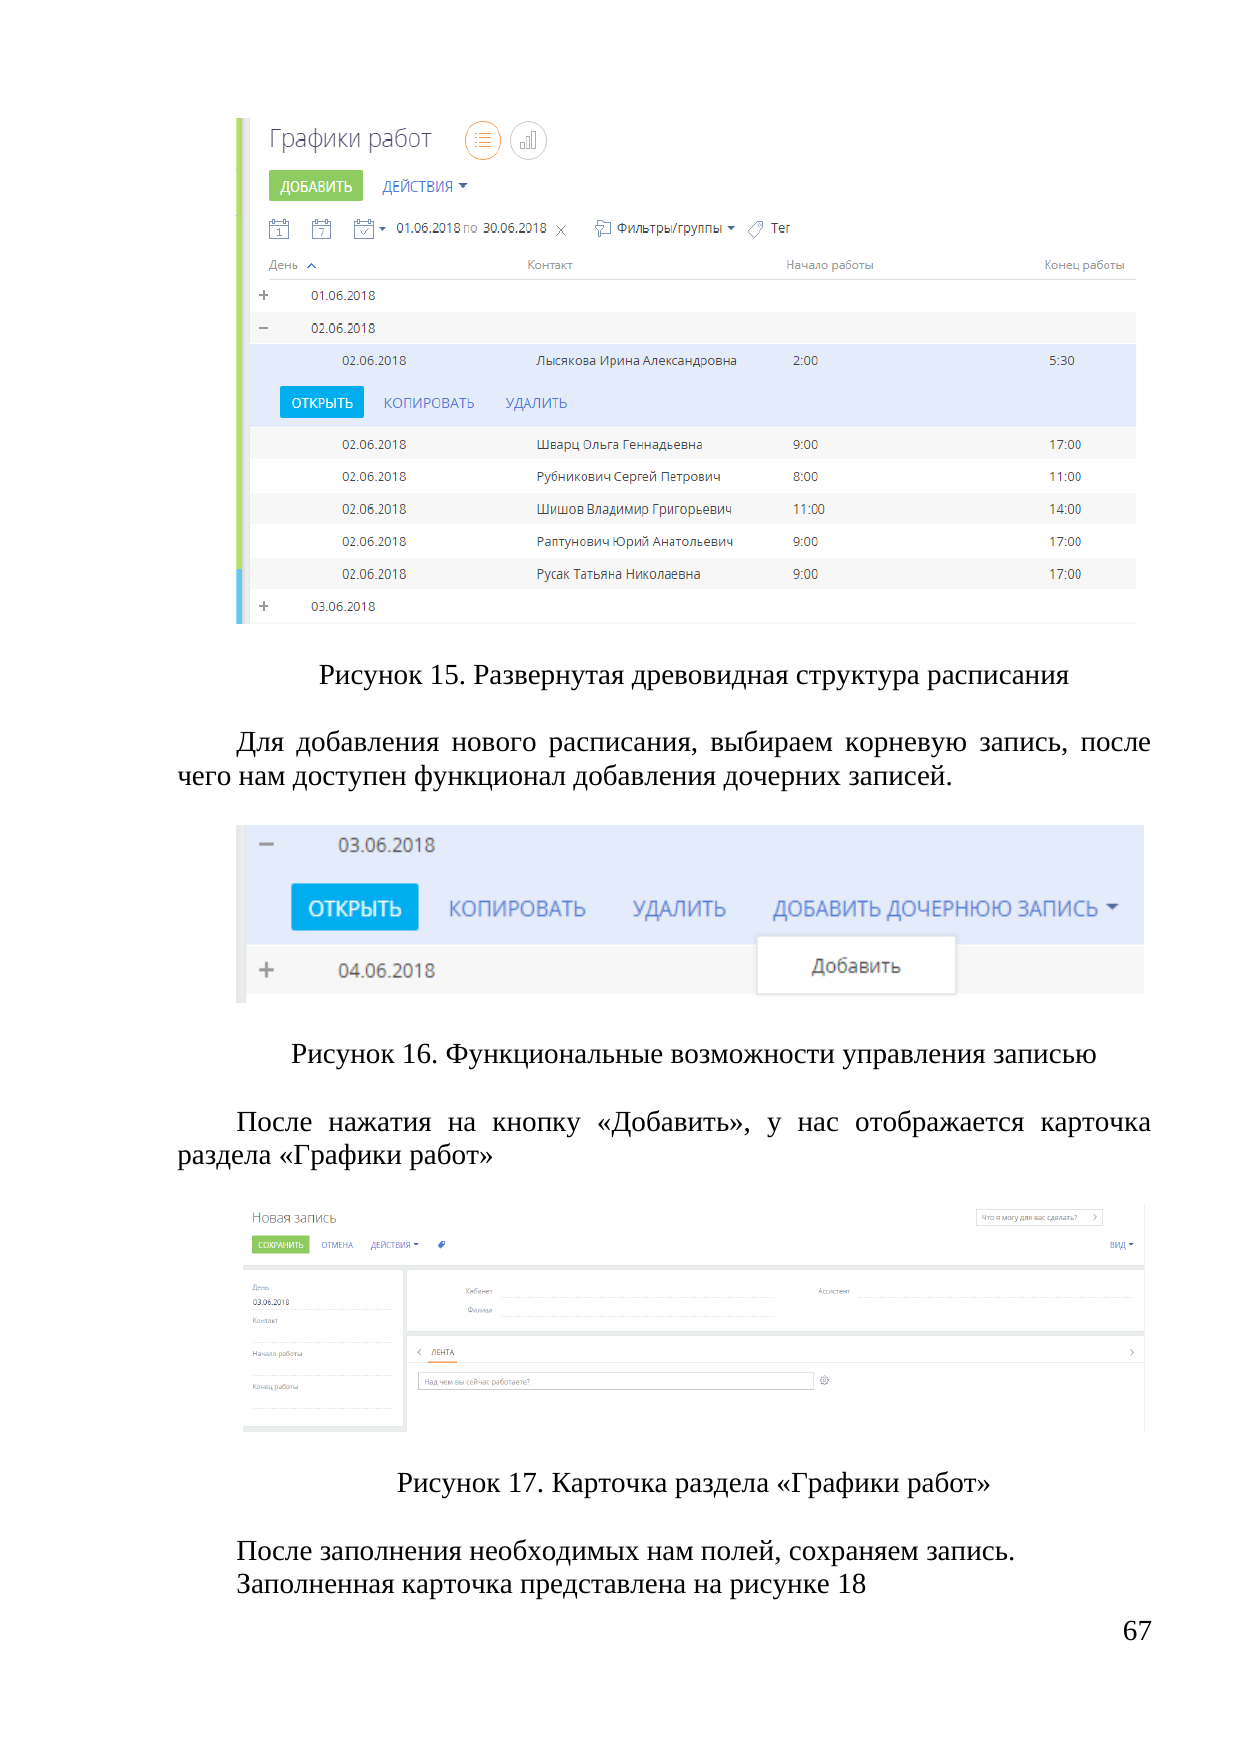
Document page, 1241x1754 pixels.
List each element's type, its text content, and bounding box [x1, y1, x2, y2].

text Для добавления нового расписания, выбираем корневую запись, после чего нам доступен функционал добавления дочерних записей. [177, 724, 1152, 791]
text Рисунок 16. Функциональные возможности управления записью [177, 1037, 1152, 1070]
picture [236, 118, 1137, 624]
text Заполненная карточка представлена на рисунке 18 [177, 1566, 1152, 1600]
picture [243, 1204, 1145, 1432]
picture [236, 825, 1144, 1003]
text После нажатия на кнопку «Добавить», у нас отображается карточка раздела «Графики работ» [177, 1104, 1152, 1171]
text Рисунок 17. Карточка раздела «Графики работ» [177, 1466, 1152, 1499]
text После заполнения необходимых нам полей, сохраняем запись. [177, 1533, 1152, 1566]
text Рисунок 15. Развернутая древовидная структура расписания [177, 657, 1152, 691]
